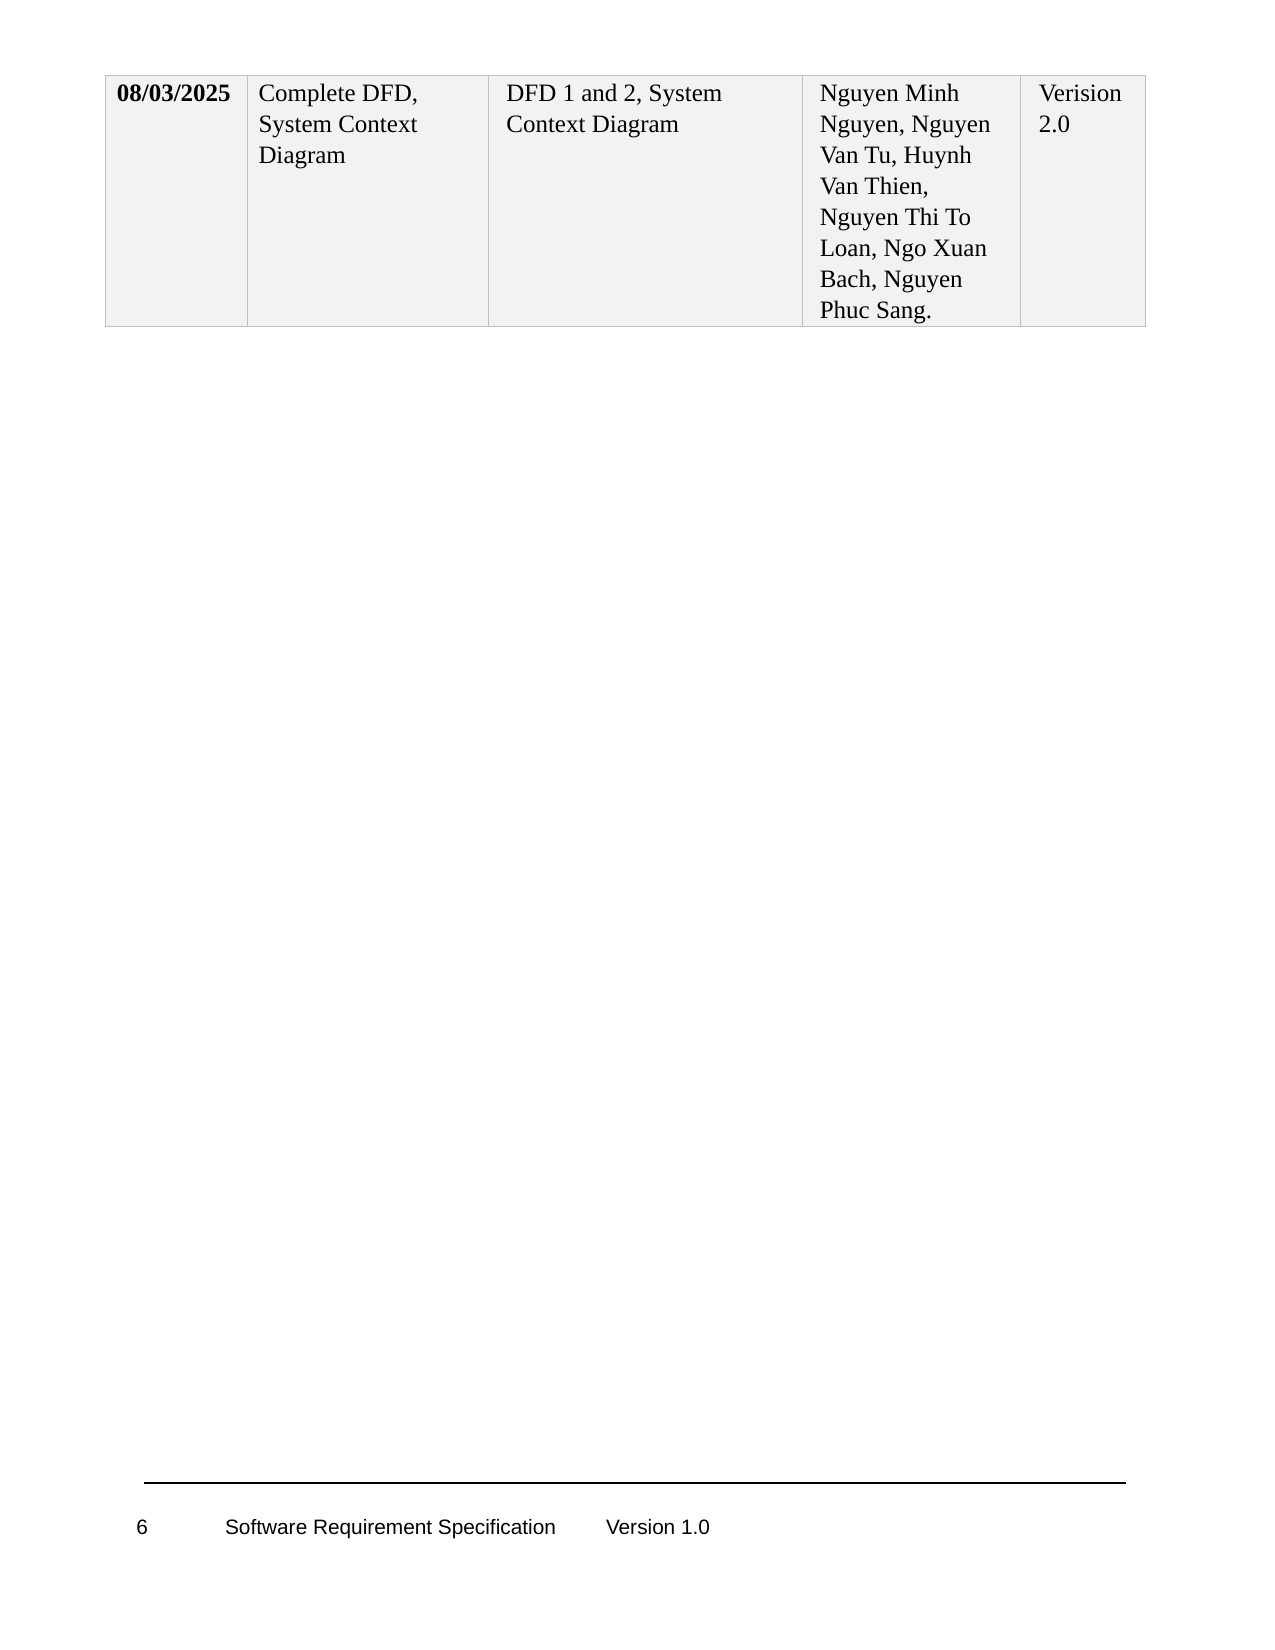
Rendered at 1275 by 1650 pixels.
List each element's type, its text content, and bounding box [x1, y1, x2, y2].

table_cell 08/03/2025 [106, 76, 247, 326]
table_cell Complete DFD, System Context Diagram [248, 76, 488, 326]
table_cell Verision 2.0 [1021, 76, 1145, 326]
table_cell DFD 1 and 2, System Context Diagram [489, 76, 802, 326]
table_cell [803, 76, 1020, 326]
